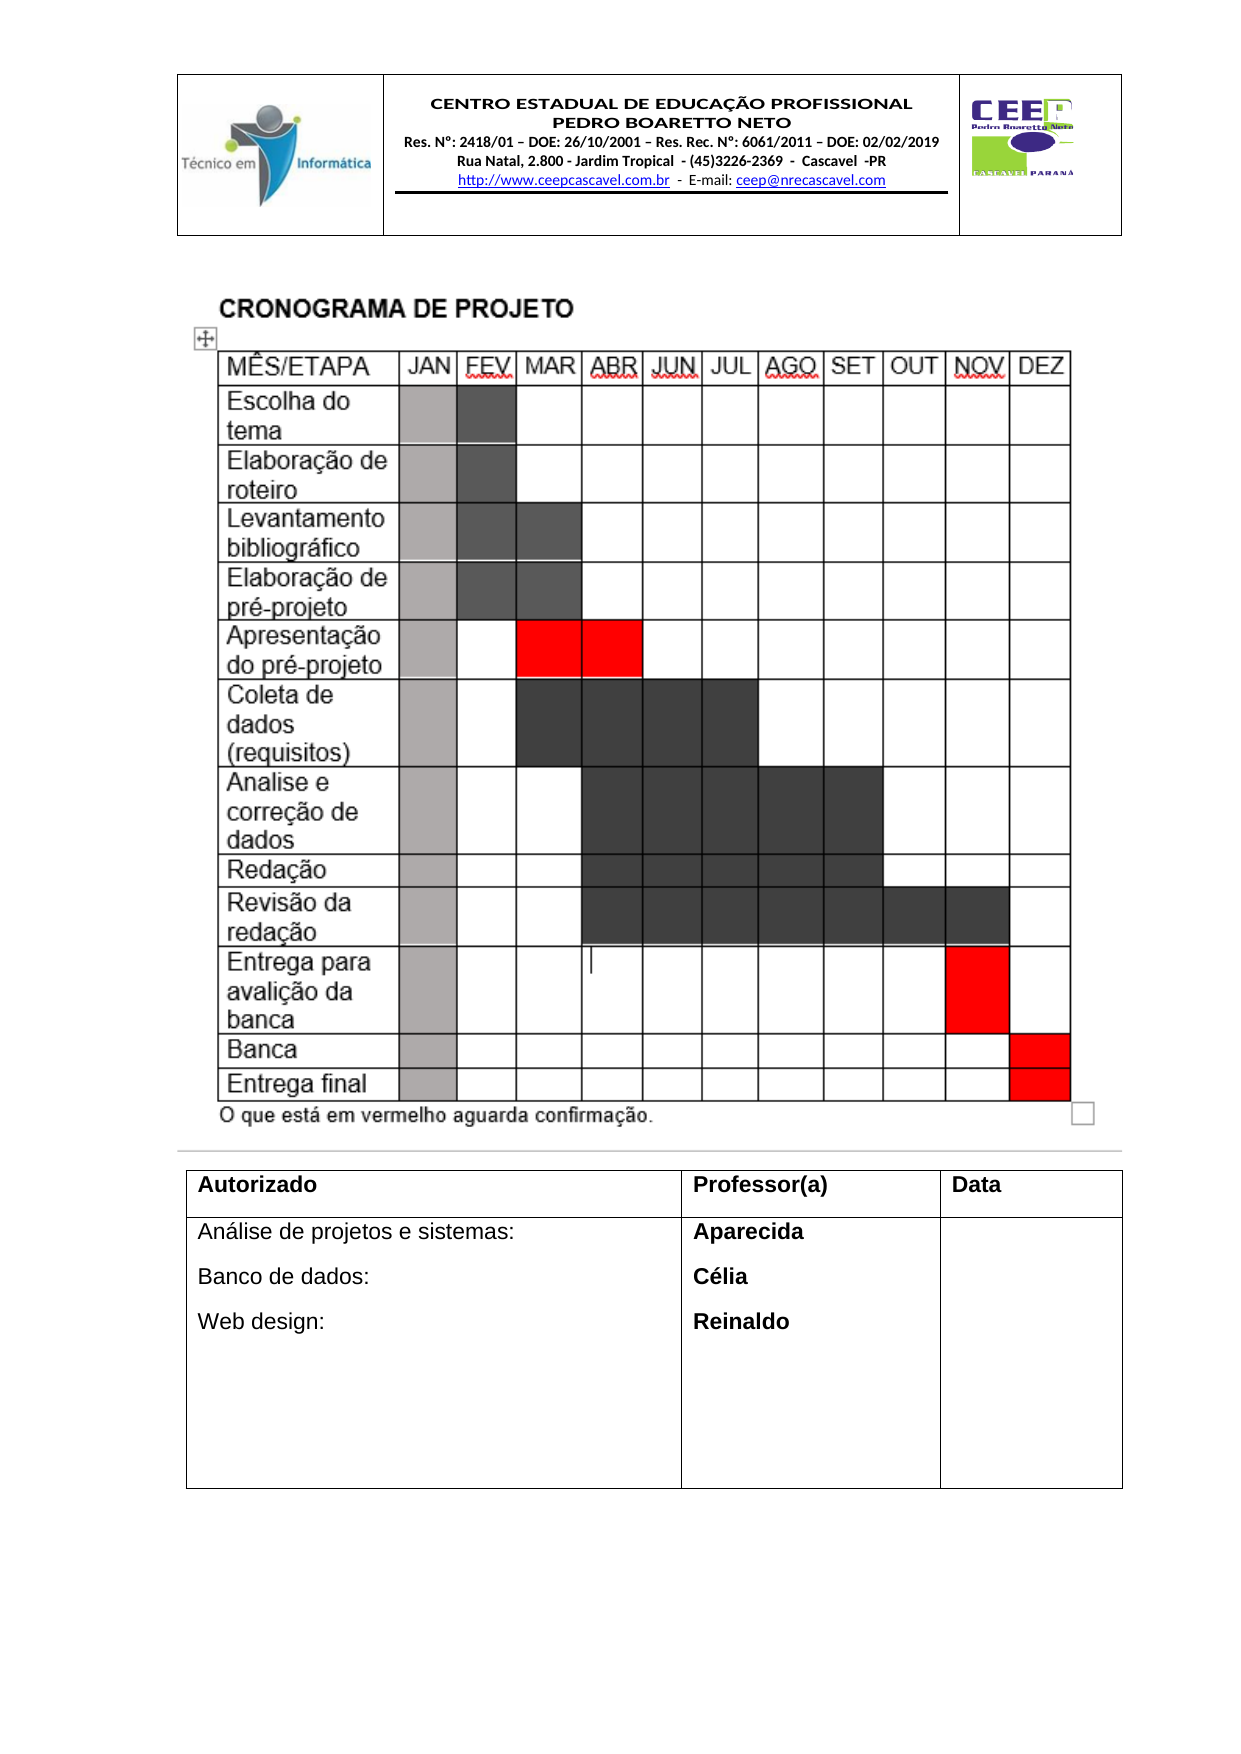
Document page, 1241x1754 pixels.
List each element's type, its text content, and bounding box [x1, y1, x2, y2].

table_header Autorizado [187, 1171, 681, 1217]
table_header Data [941, 1171, 1122, 1217]
table_cell [941, 1218, 1122, 1488]
picture [181, 104, 371, 207]
table_cell Aparecida Célia Reinaldo [682, 1218, 940, 1488]
picture [177, 283, 1123, 1152]
table_cell Análise de projetos e sistemas: Banco de dados: Web design: [187, 1218, 681, 1488]
table_header Professor(a) [682, 1171, 940, 1217]
